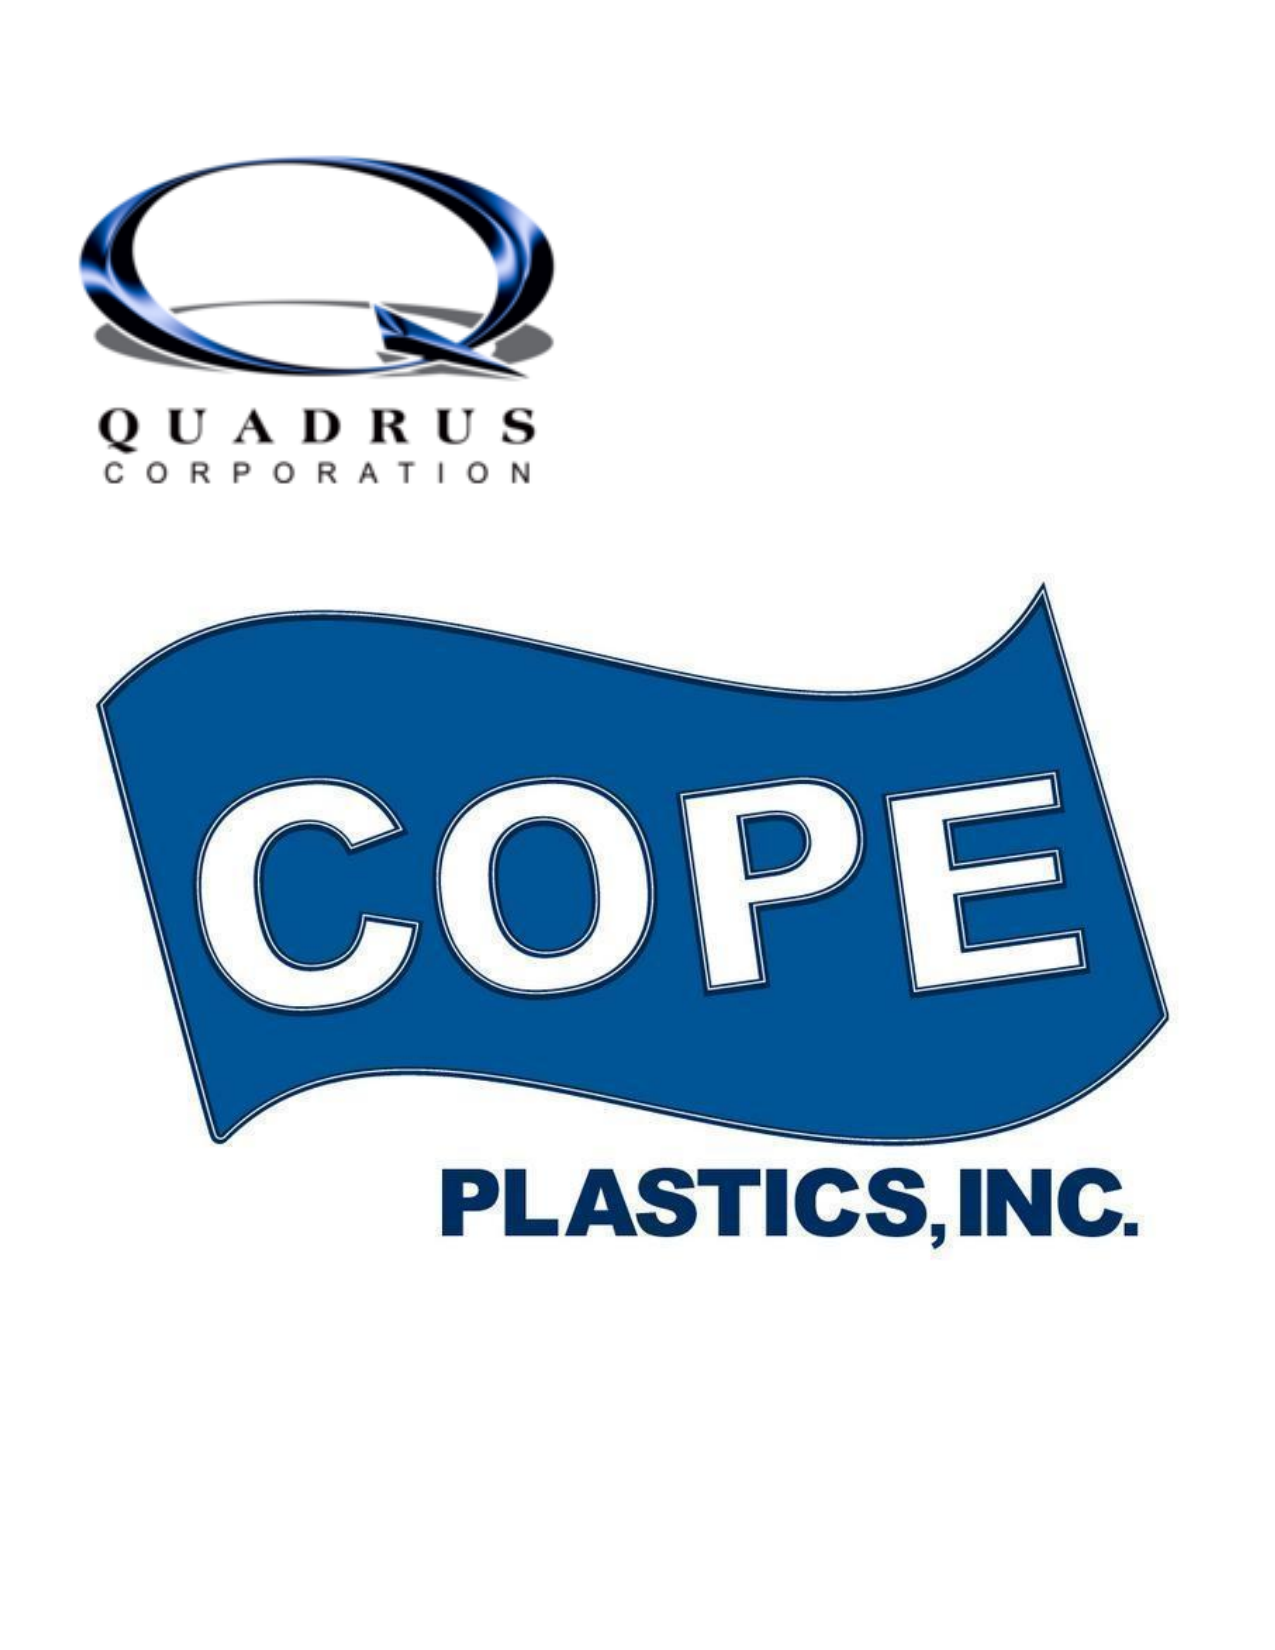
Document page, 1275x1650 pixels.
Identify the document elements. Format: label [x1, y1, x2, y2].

picture [75, 562, 1200, 1261]
picture [75, 75, 559, 559]
